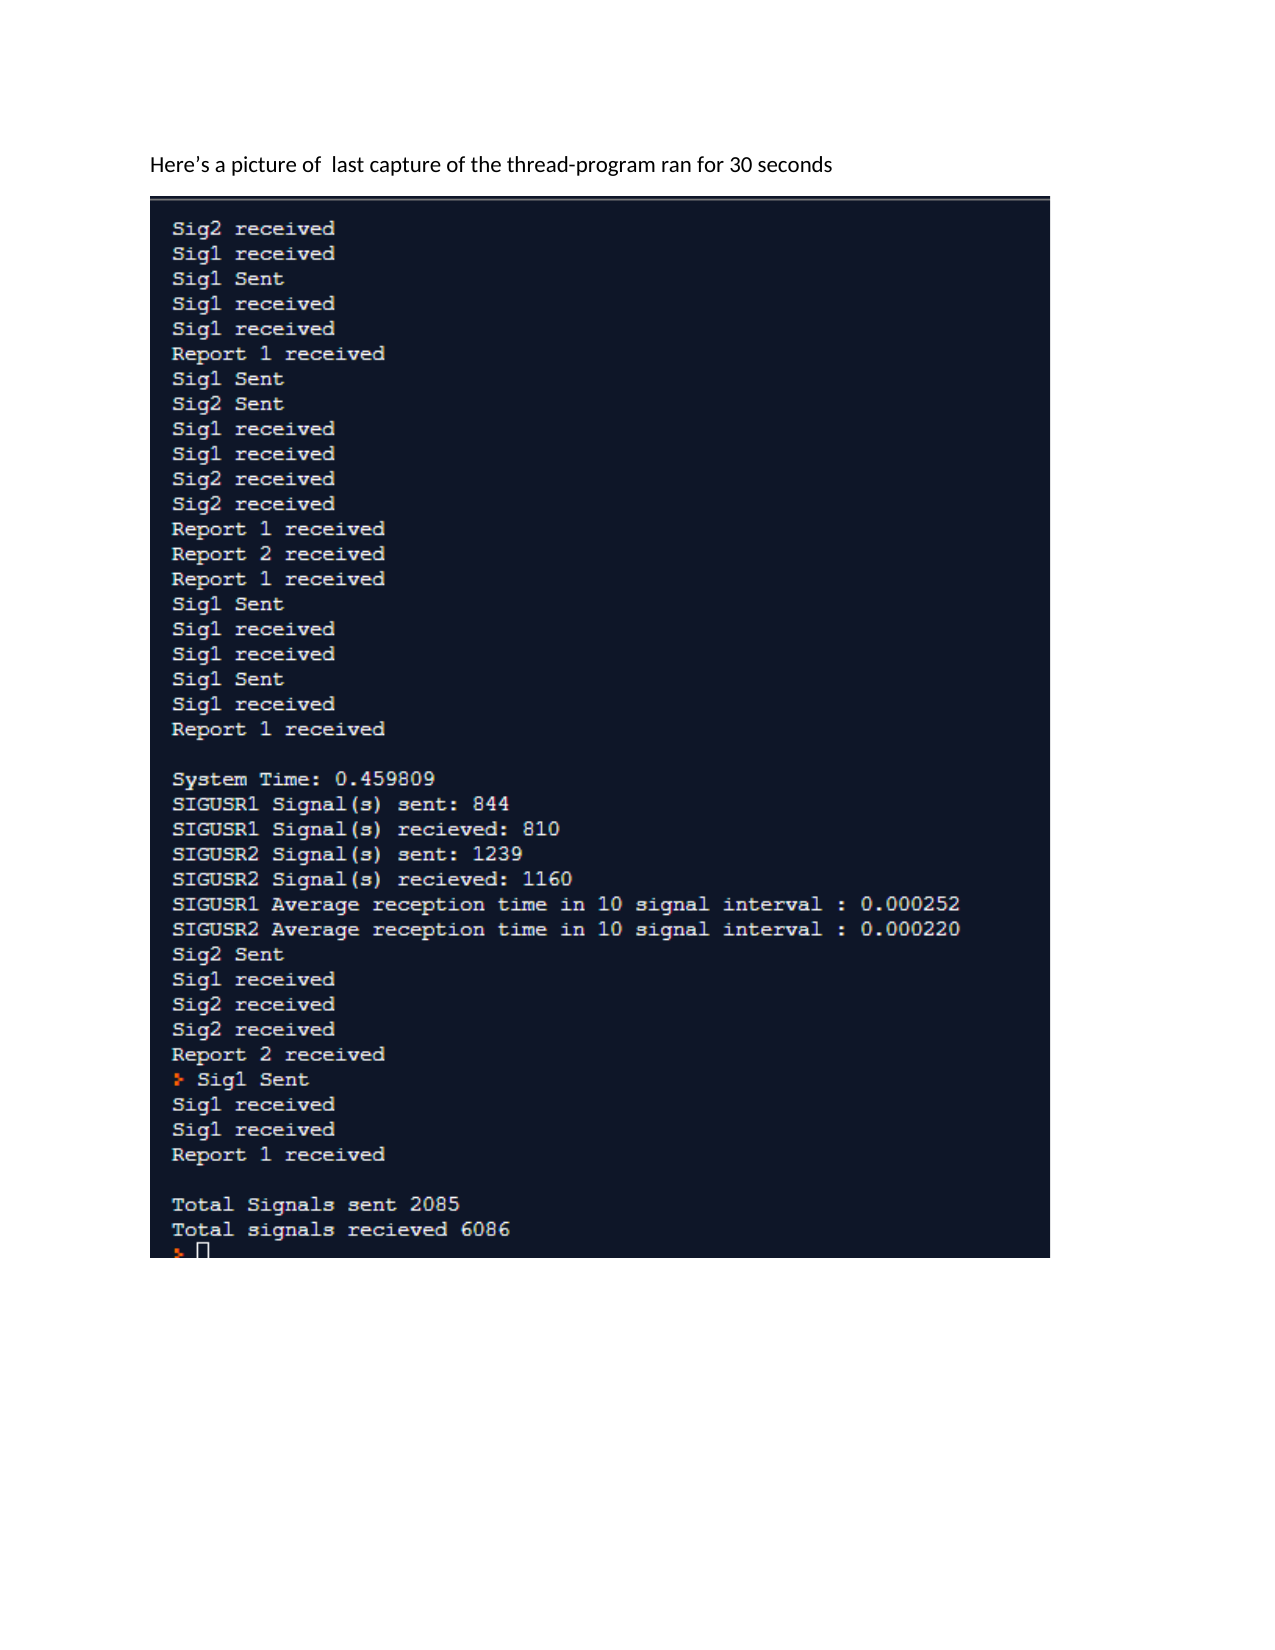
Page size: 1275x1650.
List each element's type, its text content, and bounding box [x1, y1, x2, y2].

text Here’s a picture of last capture of the thread-program ran for 30 seconds [150, 150, 1125, 178]
picture [150, 196, 1050, 1258]
